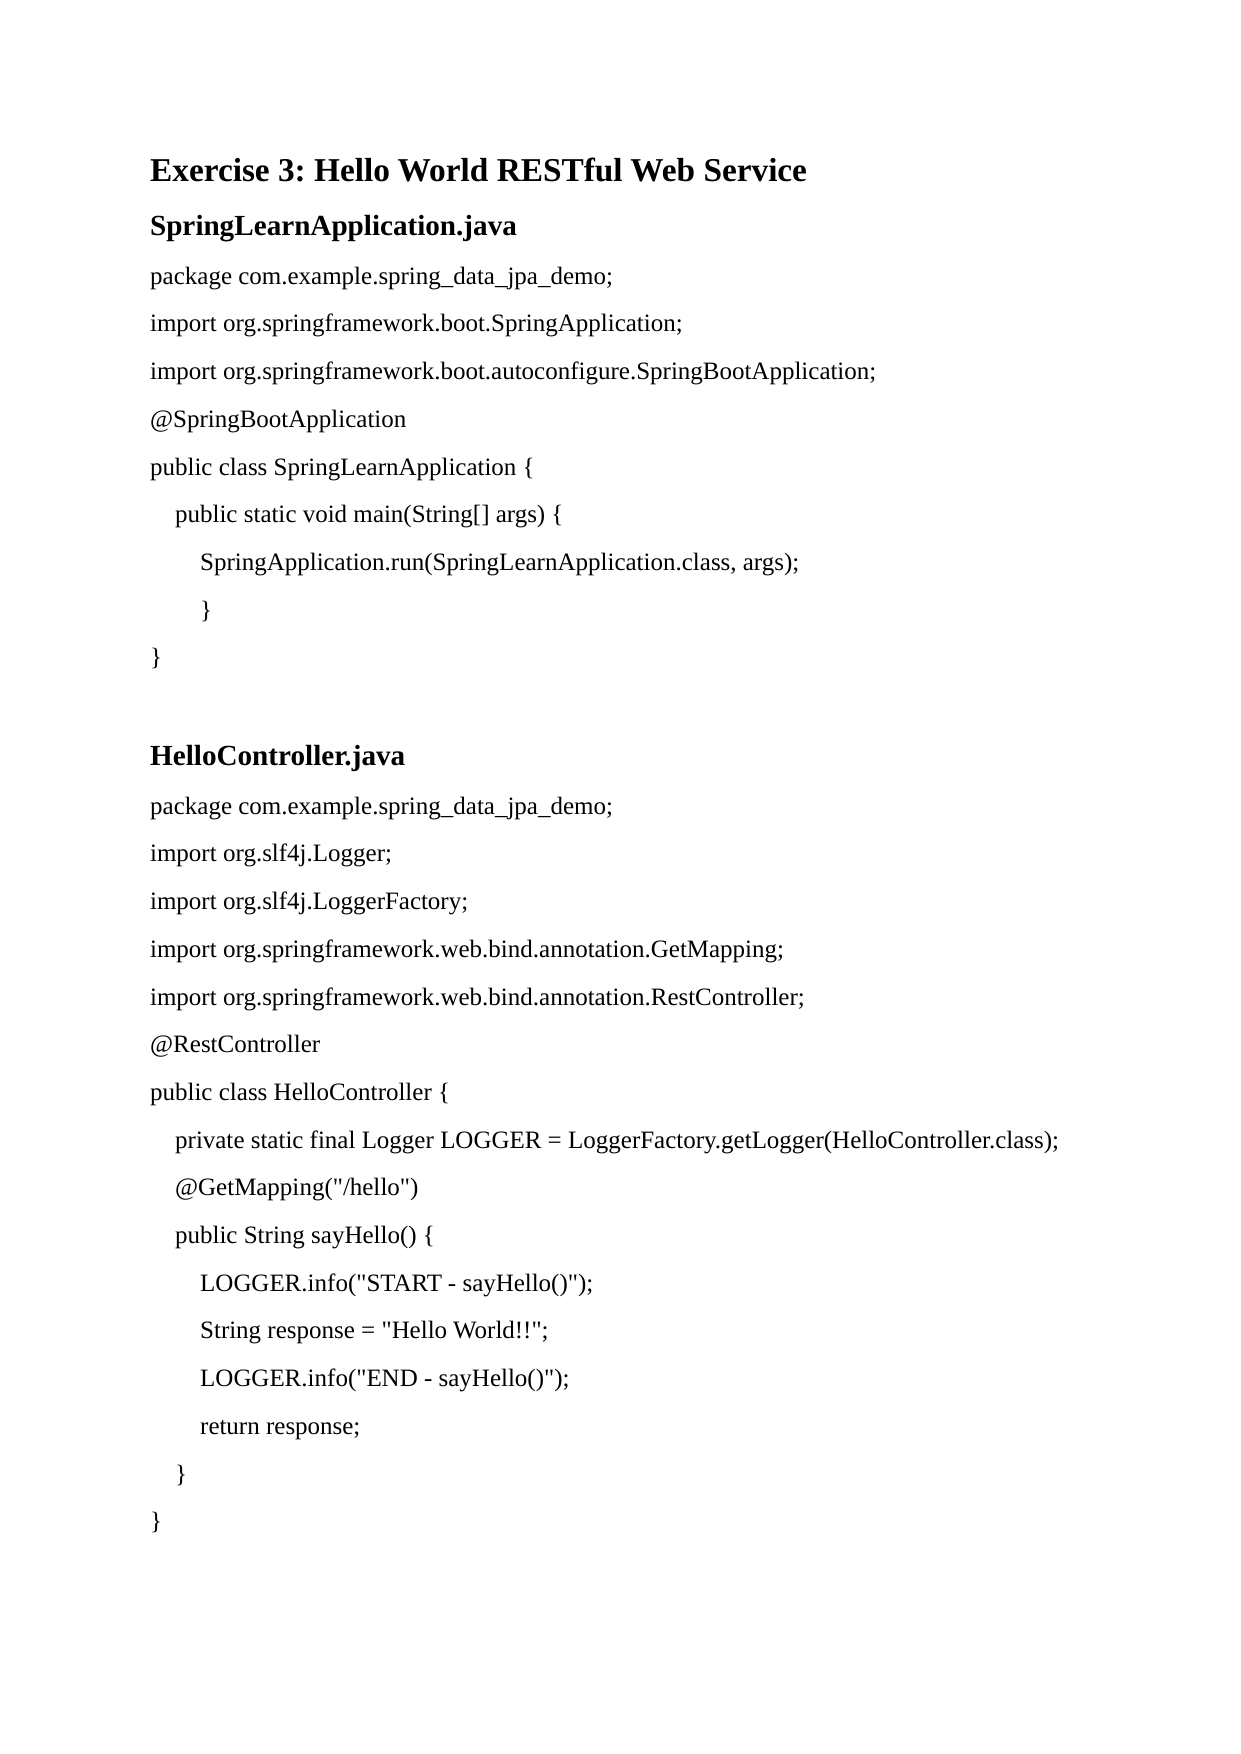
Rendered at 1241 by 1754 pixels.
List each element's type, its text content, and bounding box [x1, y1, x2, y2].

text SpringApplication.run(SpringLearnApplication.class, args); [150, 547, 1090, 576]
text HelloController.java [150, 738, 1090, 771]
text SpringLearnApplication.java [150, 208, 1090, 242]
text import org.springframework.boot.SpringApplication; [150, 308, 1090, 337]
text @GetMapping("/hello") [150, 1172, 1090, 1201]
text import org.slf4j.Logger; [150, 838, 1090, 867]
text import org.slf4j.LoggerFactory; [150, 886, 1090, 915]
text public class HelloController { [150, 1077, 1090, 1106]
text package com.example.spring_data_jpa_demo; [150, 791, 1090, 819]
text } [150, 1459, 1090, 1487]
text @RestController [150, 1029, 1090, 1058]
text } [150, 595, 1090, 623]
text import org.springframework.boot.autoconfigure.SpringBootApplication; [150, 356, 1090, 385]
text } [150, 642, 1090, 671]
text import org.springframework.web.bind.annotation.GetMapping; [150, 934, 1090, 963]
text LOGGER.info("END - sayHello()"); [150, 1363, 1090, 1392]
text String response = "Hello World!!"; [150, 1316, 1090, 1344]
text Exercise 3: Hello World RESTful Web Service [150, 150, 1090, 188]
text @SpringBootApplication [150, 404, 1090, 433]
text public class SpringLearnApplication { [150, 452, 1090, 480]
text private static final Logger LOGGER = LoggerFactory.getLogger(HelloController.class); [150, 1125, 1090, 1153]
text } [150, 1506, 1090, 1535]
text public static void main(String[] args) { [150, 499, 1090, 528]
text return response; [150, 1411, 1090, 1440]
text LOGGER.info("START - sayHello()"); [150, 1268, 1090, 1297]
text public String sayHello() { [150, 1220, 1090, 1249]
text import org.springframework.web.bind.annotation.RestController; [150, 982, 1090, 1010]
text package com.example.spring_data_jpa_demo; [150, 261, 1090, 289]
